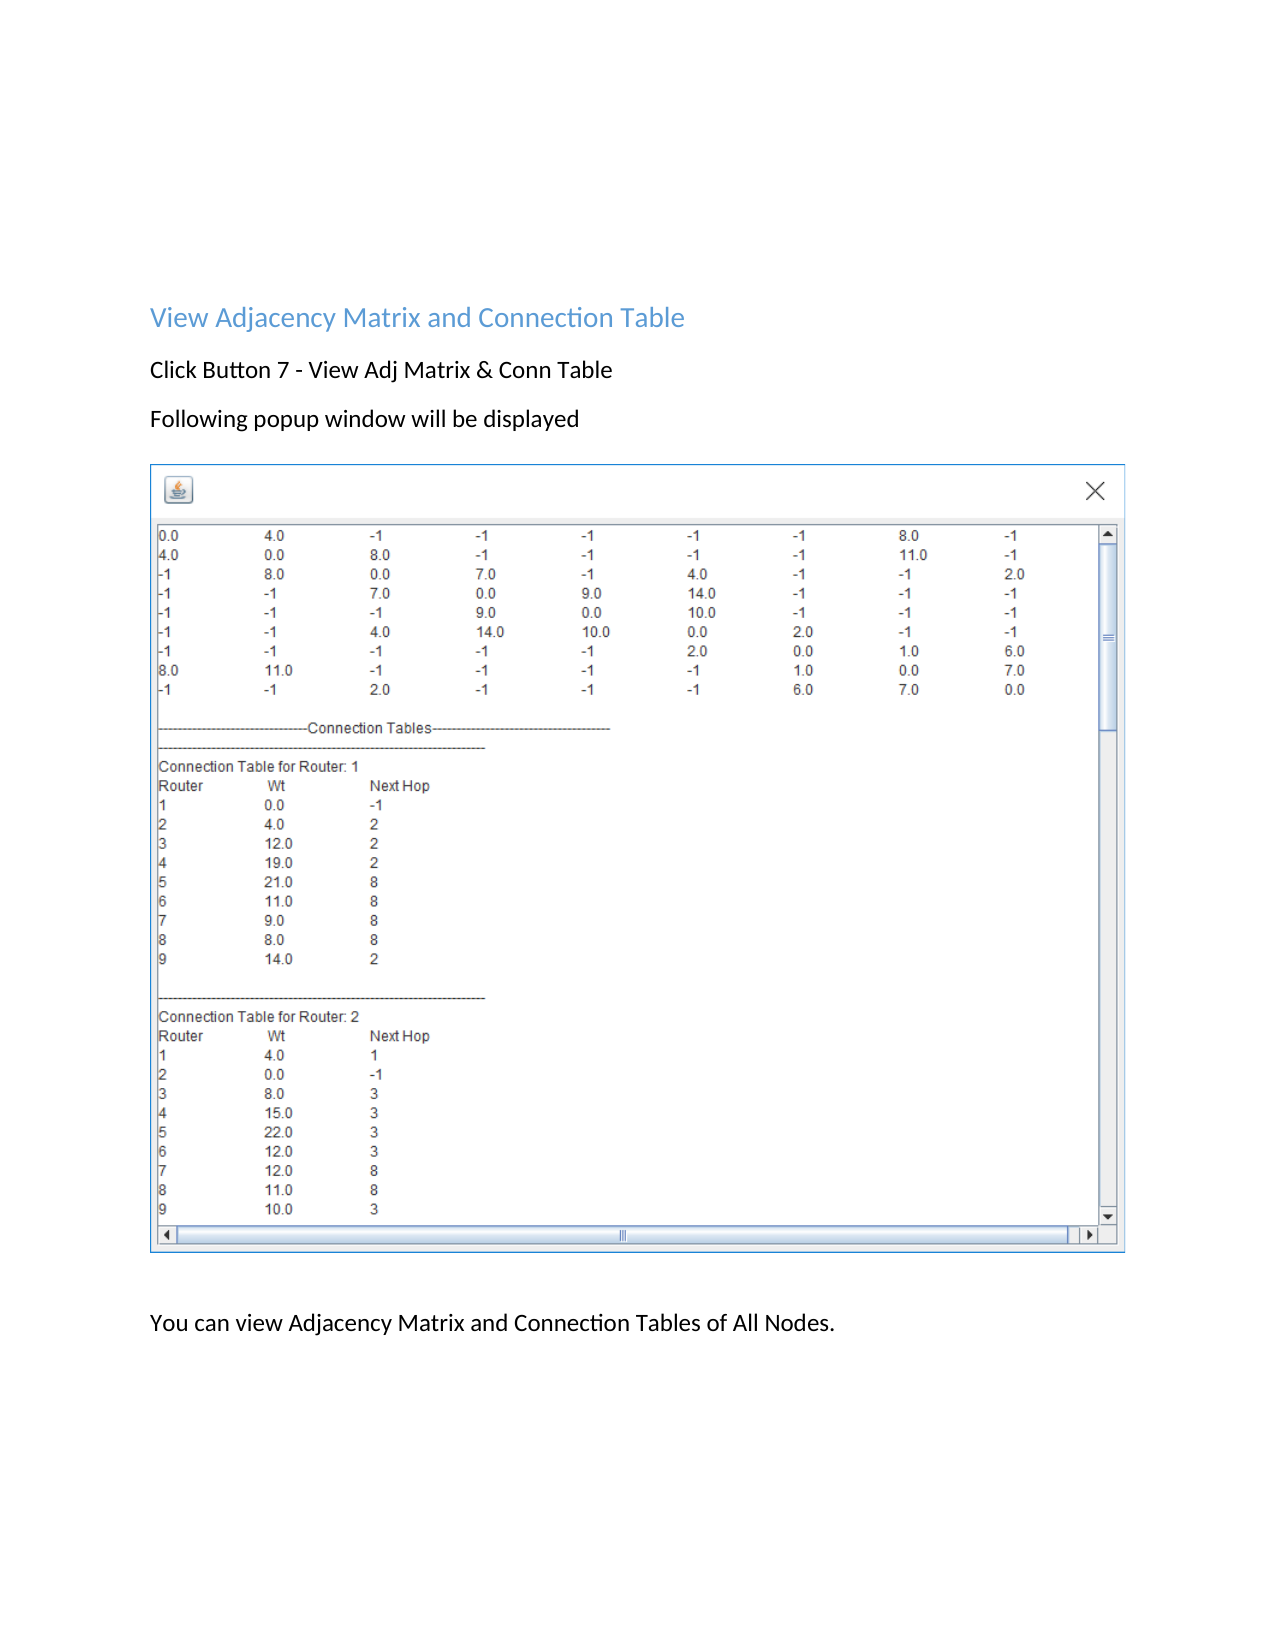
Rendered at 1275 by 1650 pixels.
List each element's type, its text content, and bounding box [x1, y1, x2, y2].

text You can view Adjacency Matrix and Connection Tables of All Nodes. [150, 1307, 1125, 1338]
text Following popup window will be displayed [150, 403, 1125, 434]
picture [150, 464, 1125, 1253]
text View Adjacency Matrix and Connection Table [150, 299, 1125, 334]
text Click Button 7 - View Adj Matrix & Conn Table [150, 354, 1125, 384]
